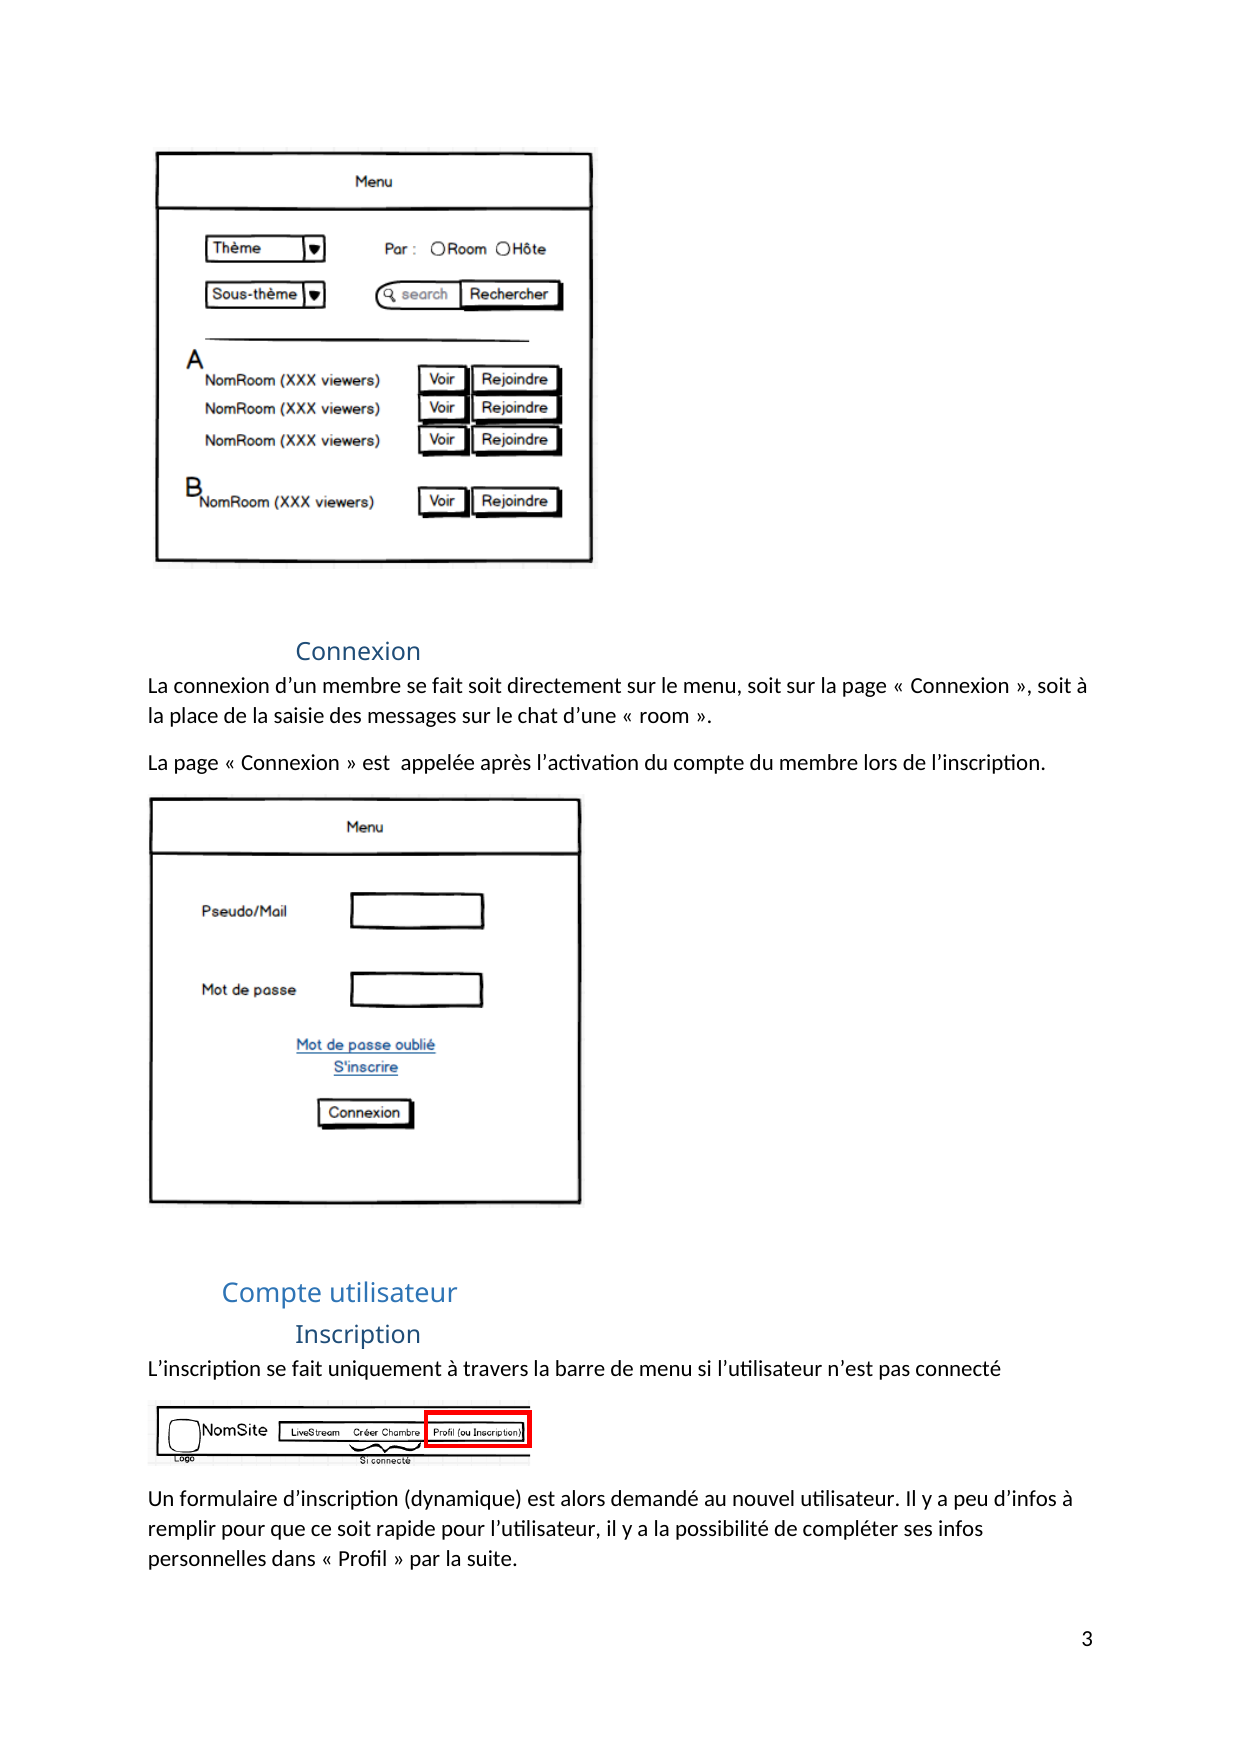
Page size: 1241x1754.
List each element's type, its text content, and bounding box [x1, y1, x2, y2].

subtitle Compte utilisateur [148, 1273, 1093, 1310]
picture [428, 1415, 527, 1444]
subtitle Connexion [221, 634, 1093, 668]
picture [147, 794, 585, 1208]
picture [152, 147, 599, 569]
text L’inscription se fait uniquement à travers la barre de menu si l’utilisateur n’est pas connecté [148, 1354, 1093, 1382]
subtitle Inscription [148, 1317, 1093, 1351]
text La page « Connexion » est appelée après l’activation du compte du membre lors de l’inscription. [148, 748, 1093, 776]
picture [147, 1400, 530, 1466]
text La connexion d’un membre se fait soit directement sur le menu, soit sur la page « Connexion », soit à la place de la saisie des messages sur le chat d’une « room ». [148, 671, 1093, 729]
text Un formulaire d’inscription (dynamique) est alors demandé au nouvel utilisateur. Il y a peu d’infos à remplir pour que ce soit rapide pour l’utilisateur, il y a la possibilité de compléter ses infos personnelles dans « Profil » par la suite. [148, 1484, 1093, 1572]
